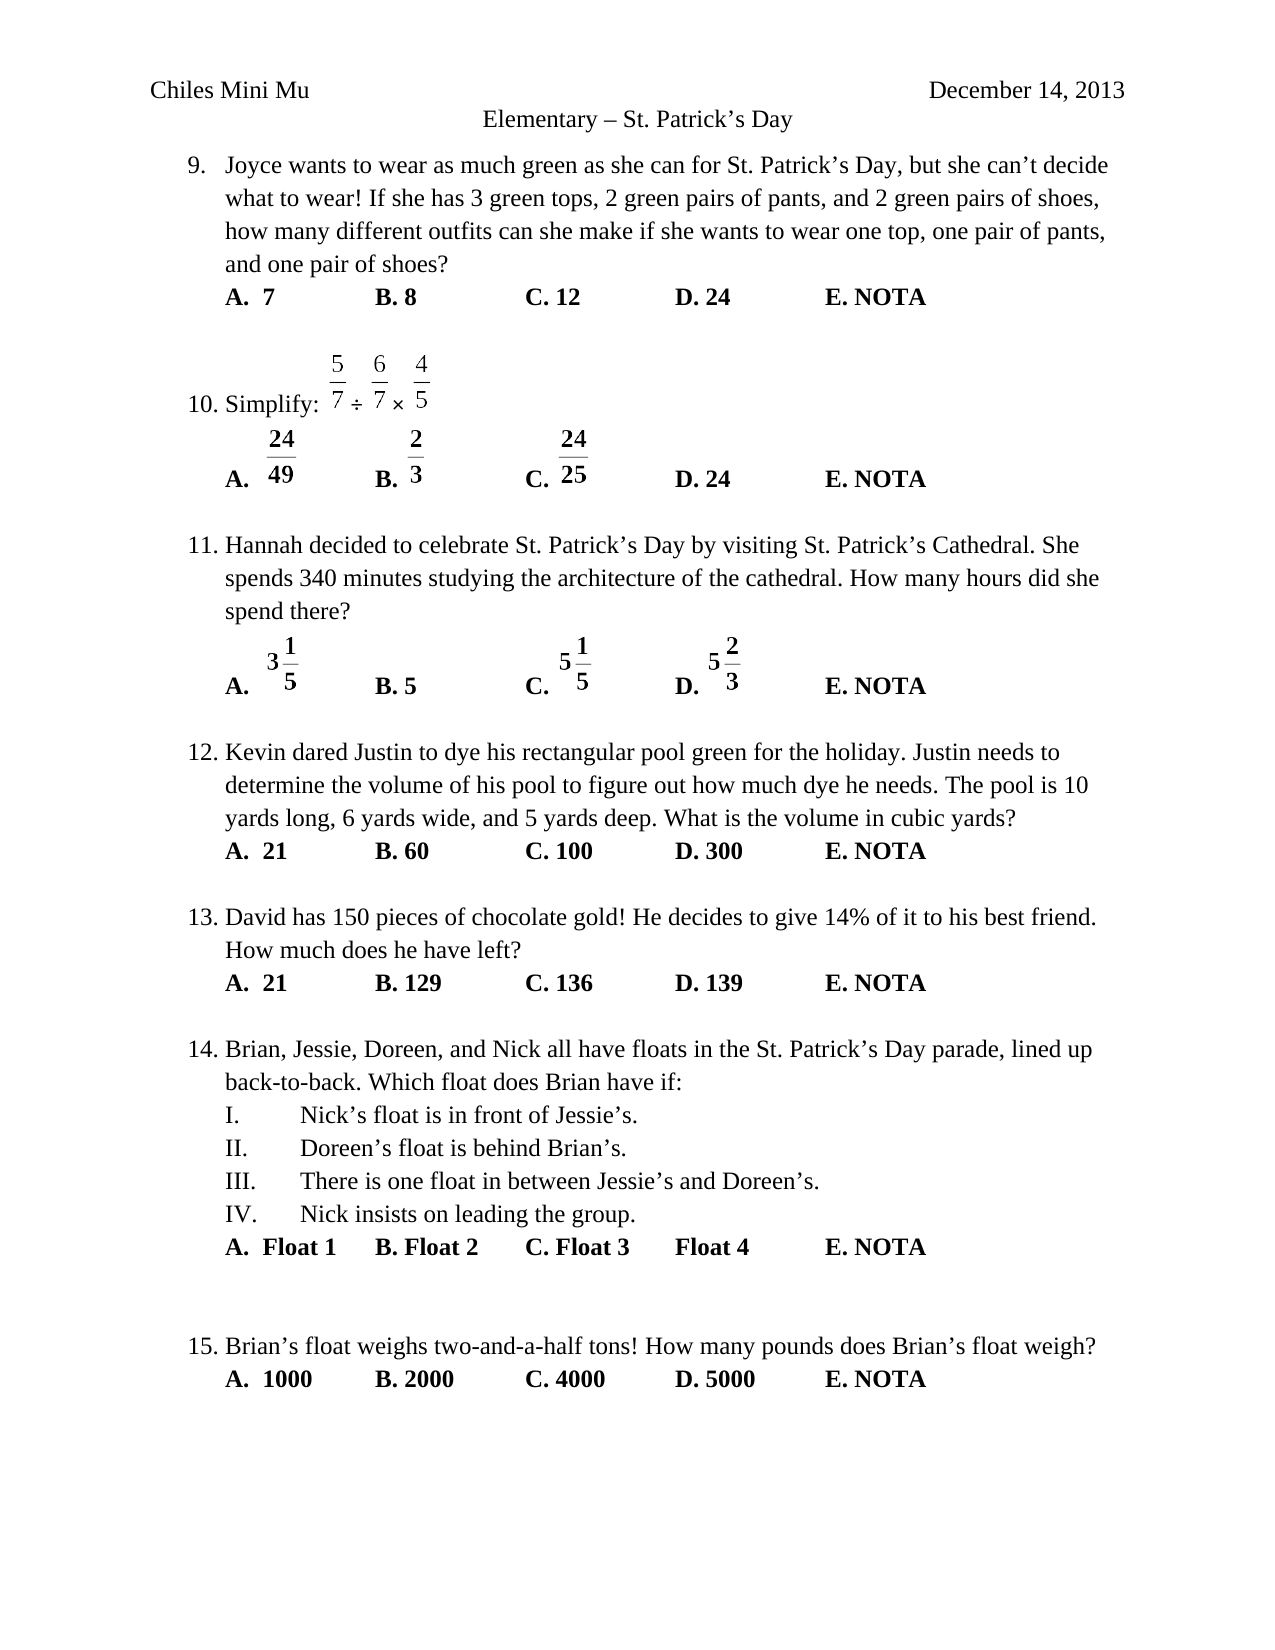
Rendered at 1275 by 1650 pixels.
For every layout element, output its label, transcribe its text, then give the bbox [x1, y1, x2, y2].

list David has 150 pieces of chocolate gold! He decides to give 14% of it to his best friend. How much does he have left? [187, 902, 1125, 964]
list Nick’s float is in front of Jessie’s. [225, 1100, 1125, 1129]
list Brian, Jessie, Doreen, and Nick all have floats in the St. Patrick’s Day parade, lined up back-to-back. Which float does Brian have if: [187, 1034, 1125, 1096]
list Joyce wants to wear as much green as she can for St. Patrick’s Day, but she can’t decide what to wear! If she has 3 green tops, 2 green pairs of pants, and 2 green pairs of shoes, how many different outfits can she make if she wants to wear one top, one pair of pants, and one pair of shoes? [187, 150, 1125, 278]
list Kevin dared Justin to dye his rectangular pool green for the holiday. Justin needs to determine the volume of his pool to figure out how much dye he needs. The pool is 10 yards long, 6 yards wide, and 5 yards deep. What is the volume in cubic yards? [187, 737, 1125, 832]
list Nick insists on leading the group. [225, 1199, 1125, 1228]
list Simplify: ÷ × [187, 348, 1125, 419]
list Hannah decided to celebrate St. Patrick’s Day by visiting St. Patrick’s Cathedral. She spends 340 minutes studying the architecture of the cathedral. How many hours did she spend there? [187, 530, 1125, 625]
list Doreen’s float is behind Brian’s. [225, 1133, 1125, 1162]
list There is one float in between Jessie’s and Doreen’s. [225, 1166, 1125, 1195]
list B. 5 C. D. E. NOTA [225, 629, 1125, 700]
list B. C. D. 24 E. NOTA [225, 423, 1125, 493]
list 1000 B. 2000 C. 4000 D. 5000 E. NOTA [225, 1364, 1125, 1393]
list 21 B. 60 C. 100 D. 300 E. NOTA [225, 836, 1125, 865]
list 7 B. 8 C. 12 D. 24 E. NOTA [225, 282, 1125, 311]
list Float 1 B. Float 2 C. Float 3 Float 4 E. NOTA [225, 1232, 1125, 1261]
list Brian’s float weighs two-and-a-half tons! How many pounds does Brian’s float weigh? [187, 1331, 1125, 1360]
list 21 B. 129 C. 136 D. 139 E. NOTA [225, 968, 1125, 997]
